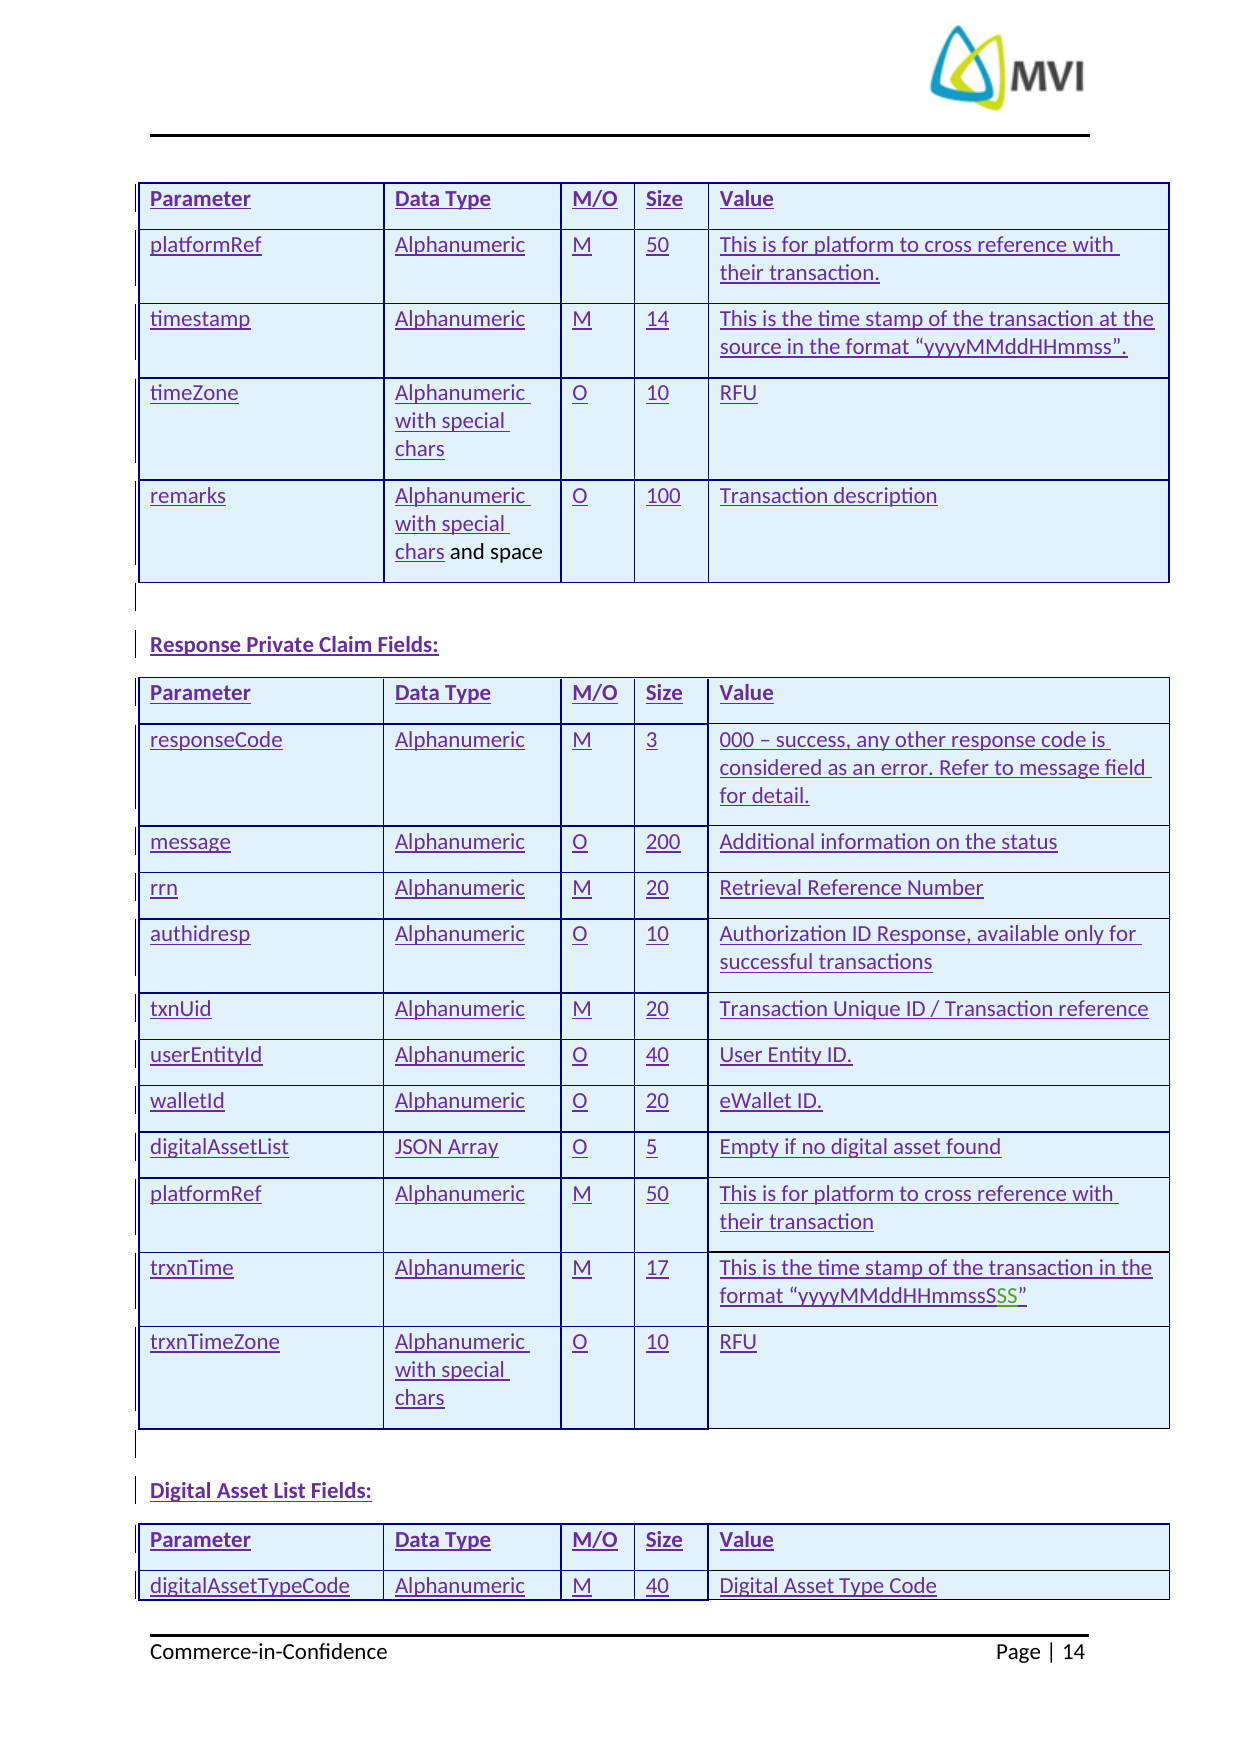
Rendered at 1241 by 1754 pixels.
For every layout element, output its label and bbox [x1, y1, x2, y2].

picture [925, 21, 1088, 112]
